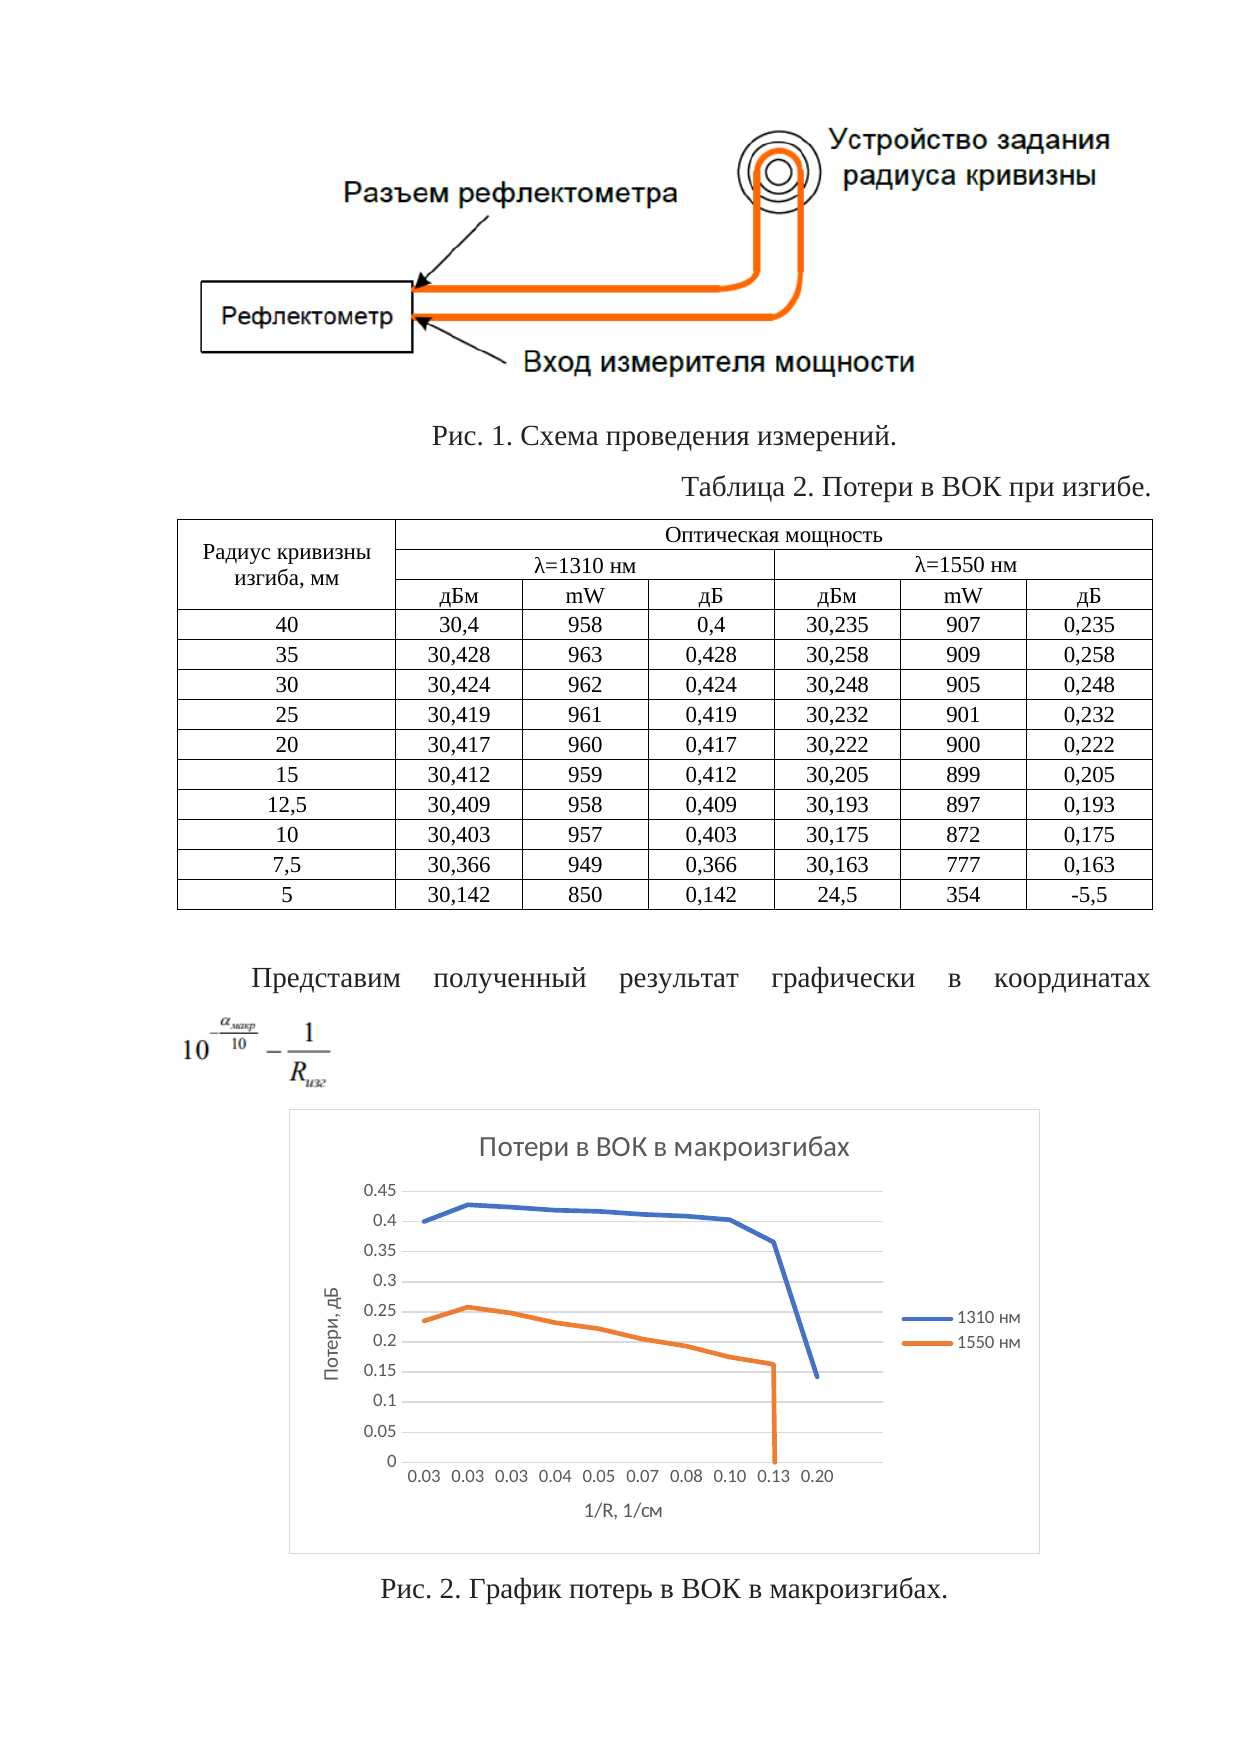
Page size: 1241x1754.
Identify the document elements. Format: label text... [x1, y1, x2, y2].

table_cell mW [901, 580, 1026, 609]
table_cell 30,417 [396, 730, 522, 759]
table_cell 909 [901, 640, 1026, 669]
table_header Оптическая мощность [396, 520, 1152, 549]
table_cell 900 [901, 730, 1026, 759]
table_cell 905 [901, 670, 1026, 699]
table_cell 901 [901, 700, 1026, 729]
table_cell 850 [523, 880, 648, 909]
table_cell 30,142 [396, 880, 522, 909]
table_cell 0,163 [1027, 850, 1152, 879]
table_cell дБ [649, 580, 774, 609]
table_cell 0,222 [1027, 730, 1152, 759]
table_cell λ=1310 нм [396, 550, 774, 579]
table_cell дБ [1027, 580, 1152, 609]
table_cell 15 [178, 760, 395, 789]
table_header Радиус кривизны изгиба, мм [178, 520, 395, 609]
table_cell 963 [523, 640, 648, 669]
table_cell 30,235 [775, 610, 900, 639]
table_cell 30,419 [396, 700, 522, 729]
table_cell 0,417 [649, 730, 774, 759]
text Таблица 2. Потери в ВОК при изгибе. [177, 469, 1152, 502]
table_cell 0,428 [649, 640, 774, 669]
table_cell 30,258 [775, 640, 900, 669]
text Представим полученный результат графически в координатах [177, 960, 1152, 1092]
table_cell 30,412 [396, 760, 522, 789]
table_cell 30,366 [396, 850, 522, 879]
table_cell 0,412 [649, 760, 774, 789]
table_cell 0,248 [1027, 670, 1152, 699]
table_cell 907 [901, 610, 1026, 639]
table_cell 0,419 [649, 700, 774, 729]
table_cell 0,424 [649, 670, 774, 699]
table_cell λ=1550 нм [775, 550, 1152, 579]
table_cell 30,403 [396, 820, 522, 849]
table_cell 962 [523, 670, 648, 699]
table_cell 7,5 [178, 850, 395, 879]
table_cell 0,193 [1027, 790, 1152, 819]
table_cell 960 [523, 730, 648, 759]
table_cell дБм [396, 580, 522, 609]
table_cell 30,248 [775, 670, 900, 699]
table_cell 20 [178, 730, 395, 759]
table_cell 5 [178, 880, 395, 909]
table_cell 24,5 [775, 880, 900, 909]
table_cell 959 [523, 760, 648, 789]
table_cell 958 [523, 610, 648, 639]
table_cell 30,4 [396, 610, 522, 639]
picture [177, 118, 1152, 402]
table_cell 30 [178, 670, 395, 699]
table_cell 354 [901, 880, 1026, 909]
table_cell 957 [523, 820, 648, 849]
table_cell 0,175 [1027, 820, 1152, 849]
picture [177, 1010, 343, 1092]
table_cell 12,5 [178, 790, 395, 819]
table_cell 30,424 [396, 670, 522, 699]
table_cell 30,205 [775, 760, 900, 789]
table_cell 30,163 [775, 850, 900, 879]
table_cell 949 [523, 850, 648, 879]
table_cell 0,409 [649, 790, 774, 819]
table_cell 0,4 [649, 610, 774, 639]
table_cell mW [523, 580, 648, 609]
table_cell 872 [901, 820, 1026, 849]
table_cell 40 [178, 610, 395, 639]
table_cell 0,205 [1027, 760, 1152, 789]
table_cell 0,142 [649, 880, 774, 909]
table_cell 961 [523, 700, 648, 729]
table_cell 35 [178, 640, 395, 669]
table_cell 897 [901, 790, 1026, 819]
table_cell 10 [178, 820, 395, 849]
table_cell 0,366 [649, 850, 774, 879]
table_cell -5,5 [1027, 880, 1152, 909]
table_cell 899 [901, 760, 1026, 789]
table_cell 30,193 [775, 790, 900, 819]
table_cell 958 [523, 790, 648, 819]
text Рис. 1. Схема проведения измерений. [177, 418, 1152, 452]
table_cell 0,403 [649, 820, 774, 849]
table_cell 25 [178, 700, 395, 729]
table_cell 0,232 [1027, 700, 1152, 729]
table_cell 30,222 [775, 730, 900, 759]
table_cell 30,428 [396, 640, 522, 669]
table_cell 30,409 [396, 790, 522, 819]
table_cell дБм [775, 580, 900, 609]
table_cell 0,258 [1027, 640, 1152, 669]
text Рис. 2. График потерь в ВОК в макроизгибах. [177, 1571, 1152, 1604]
table_cell 0,235 [1027, 610, 1152, 639]
table_cell 30,232 [775, 700, 900, 729]
table_cell 30,175 [775, 820, 900, 849]
table_cell 777 [901, 850, 1026, 879]
